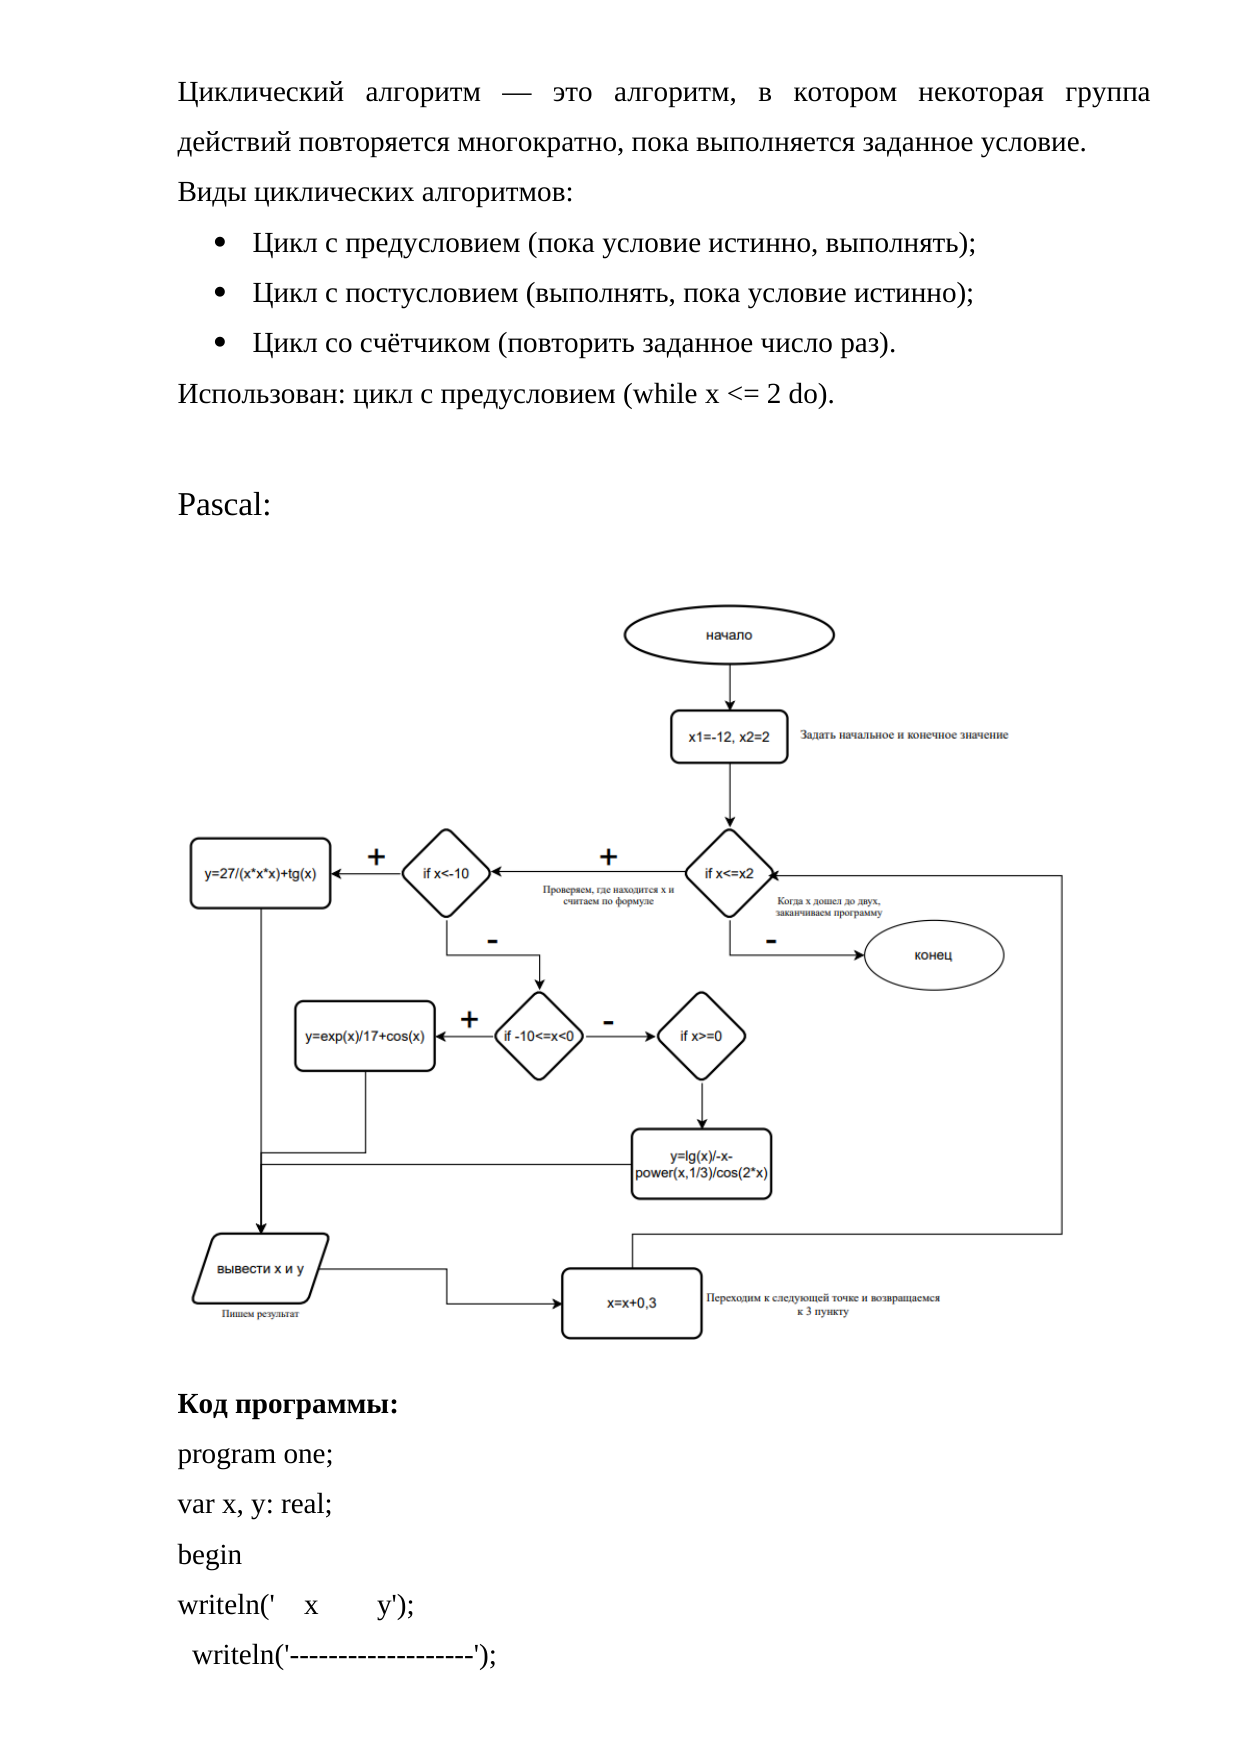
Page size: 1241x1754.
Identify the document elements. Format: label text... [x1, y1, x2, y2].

text writeln('-------------------'); [177, 1637, 1152, 1671]
text Виды циклических алгоритмов: [177, 174, 1152, 208]
list Цикл с постусловием (выполнять, пока условие истинно); [215, 275, 1152, 309]
text Циклический алгоритм — это алгоритм, в котором некоторая группа действий повторяется многократно, пока выполняется заданное условие. [177, 74, 1152, 158]
text Использован: цикл с предусловием (while x <= 2 do). [177, 376, 1152, 409]
list Цикл со счётчиком (повторить заданное число раз). [215, 326, 1152, 359]
text begin [177, 1537, 1152, 1570]
list Цикл с предусловием (пока условие истинно, выполнять); [215, 225, 1152, 258]
text Pascal: [177, 484, 1152, 522]
text Код программы: [177, 1386, 1152, 1419]
text program one; [177, 1436, 1152, 1470]
text writeln(' x y'); [177, 1587, 1152, 1621]
text var x, y: real; [177, 1486, 1152, 1520]
